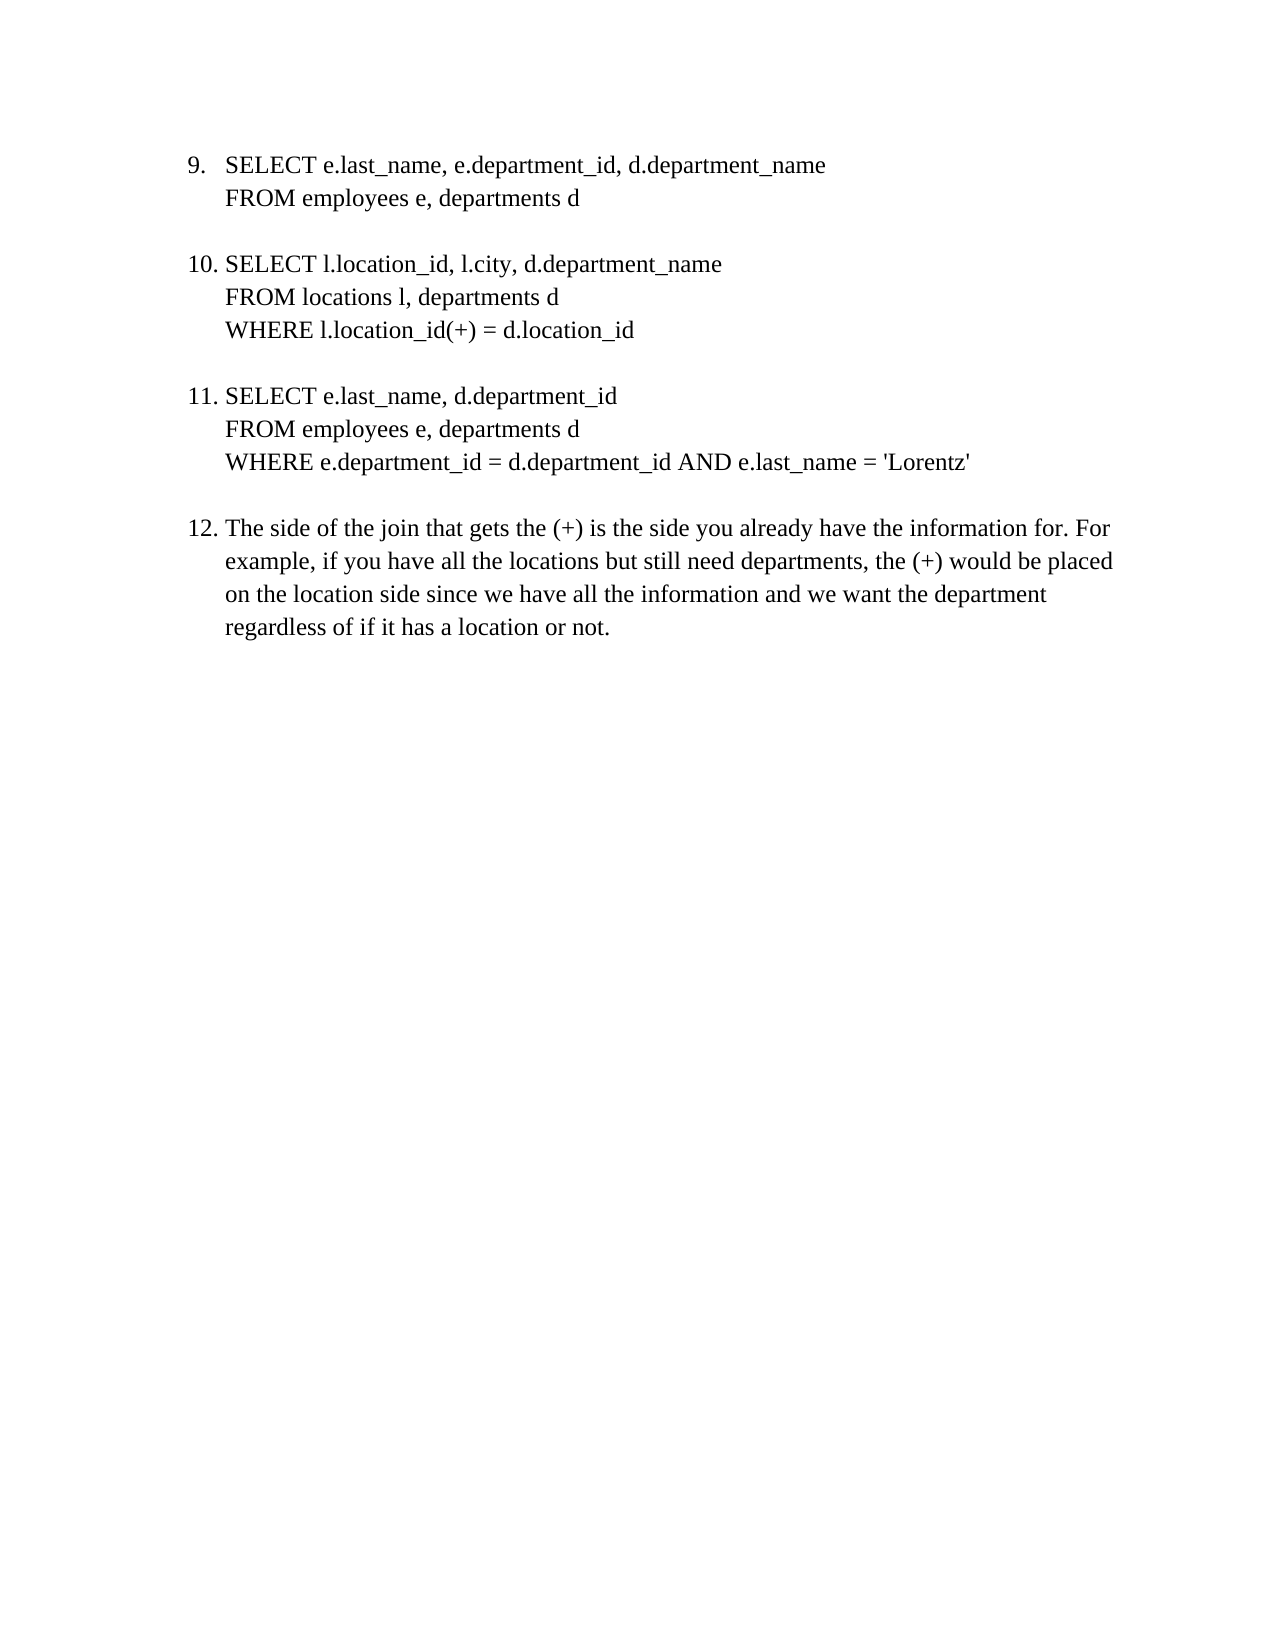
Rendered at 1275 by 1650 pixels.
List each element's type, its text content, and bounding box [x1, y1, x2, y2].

text FROM employees e, departments d [225, 414, 1125, 443]
text FROM employees e, departments d [225, 183, 1125, 212]
list SELECT e.last_name, e.department_id, d.department_name [187, 150, 1125, 179]
list SELECT l.location_id, l.city, d.department_name [187, 249, 1125, 278]
list SELECT e.last_name, d.department_id [187, 381, 1125, 410]
text FROM locations l, departments d [225, 282, 1125, 311]
list The side of the join that gets the (+) is the side you already have the information for. For example, if you have all the locations but still need departments, the (+) would be placed on the location side since we have all the information and we want the department regardless of if it has a location or not. [187, 513, 1125, 641]
text WHERE l.location_id(+) = d.location_id [225, 315, 1125, 344]
text WHERE e.department_id = d.department_id AND e.last_name = 'Lorentz' [225, 447, 1125, 476]
